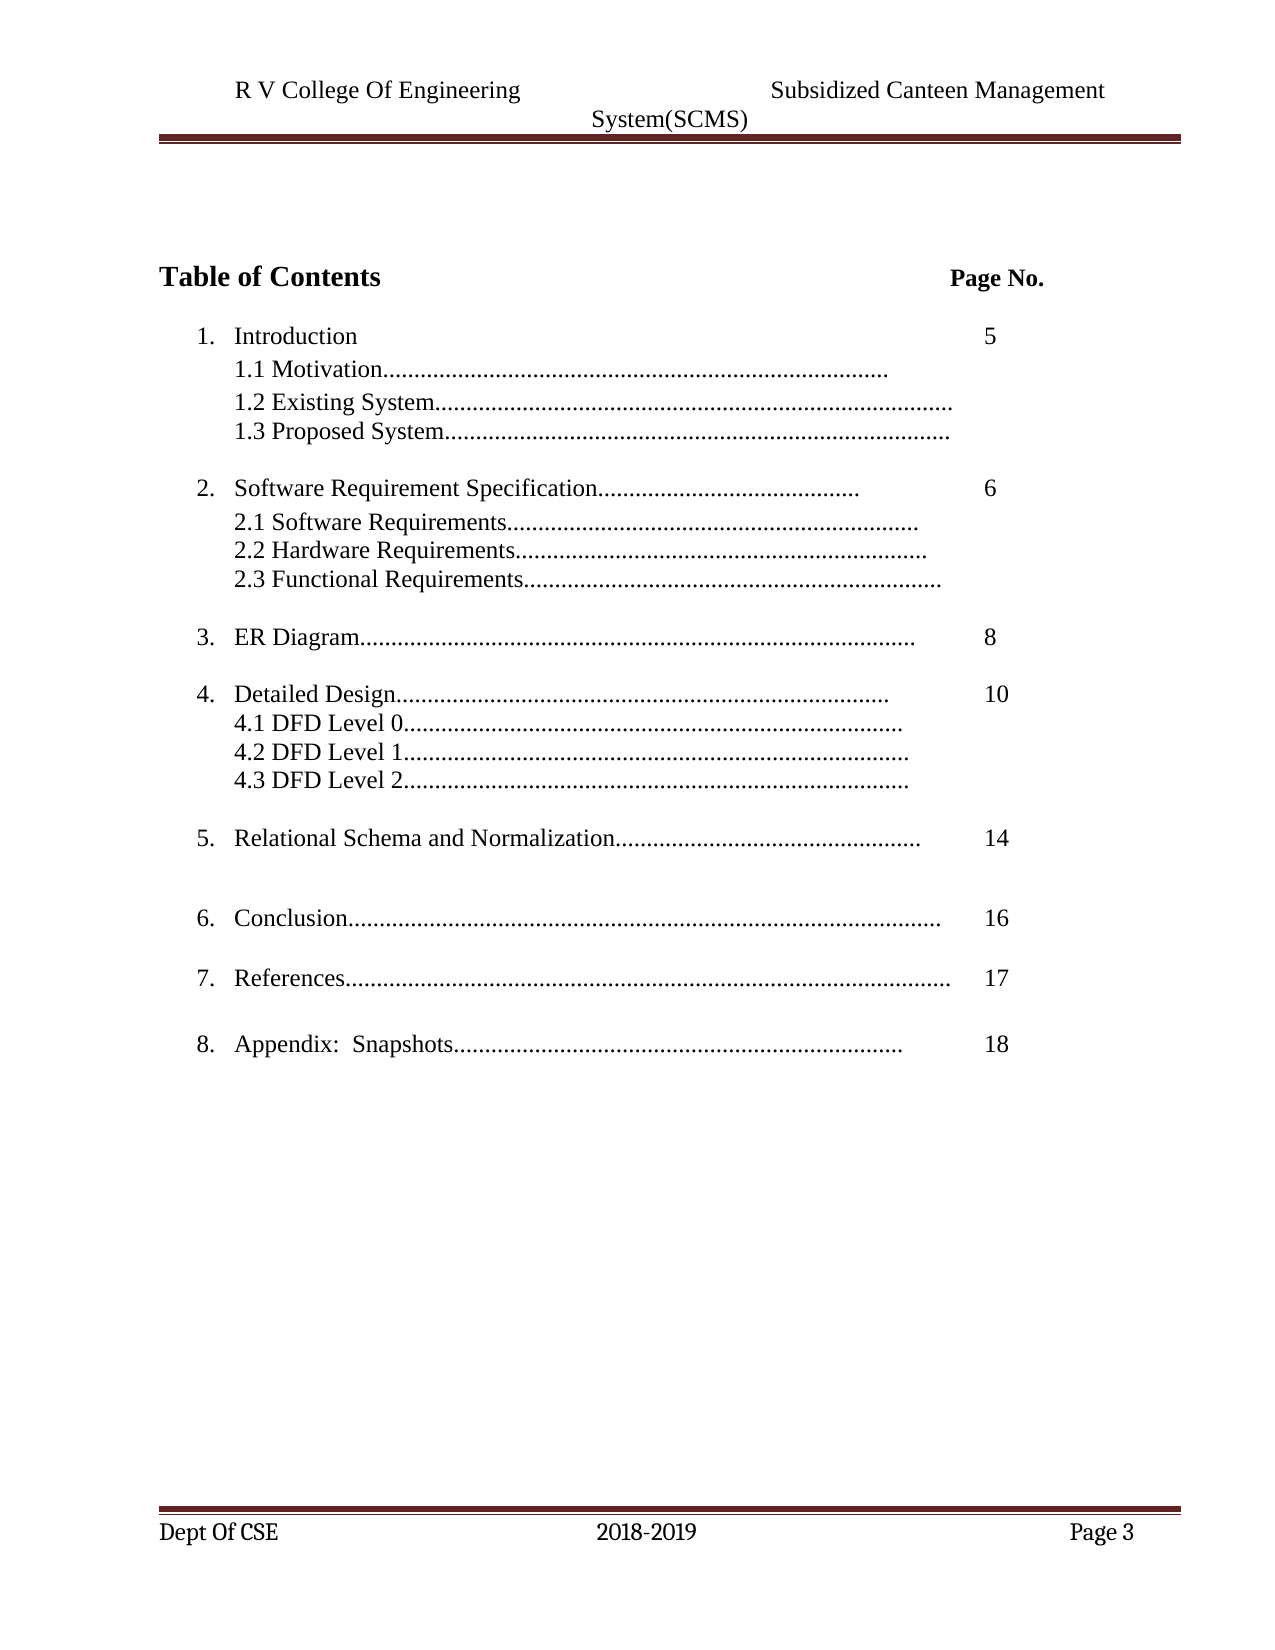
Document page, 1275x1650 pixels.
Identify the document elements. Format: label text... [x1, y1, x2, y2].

list Functional Requirements................................................................... [234, 564, 1181, 593]
list Relational Schema and Normalization................................................. 14 [196, 823, 1181, 852]
list Introduction 5 [196, 321, 1181, 350]
text 1.3 Proposed System................................................................................. [159, 416, 1181, 445]
list DFD Level 2................................................................................. [234, 765, 1181, 794]
list ER Diagram......................................................................................... 8 [196, 622, 1181, 650]
list DFD Level 0................................................................................ [234, 708, 1181, 737]
text Table of Contents Page No. [159, 259, 1181, 292]
list Software Requirement Specification.......................................... 6 [196, 473, 1181, 502]
list Software Requirements.................................................................. [234, 507, 1181, 535]
list DFD Level 1................................................................................. [234, 737, 1181, 765]
list Detailed Design............................................................................... 10 [196, 679, 1181, 708]
list Motivation................................................................................. [234, 354, 1181, 383]
list Conclusion............................................................................................... 16 [196, 903, 1181, 931]
text 1.2 Existing System................................................................................... [159, 387, 1181, 416]
list Hardware Requirements.................................................................. [234, 535, 1181, 564]
list References................................................................................................. 17 [196, 963, 1181, 992]
list Appendix: Snapshots........................................................................ 18 [196, 1029, 1181, 1058]
